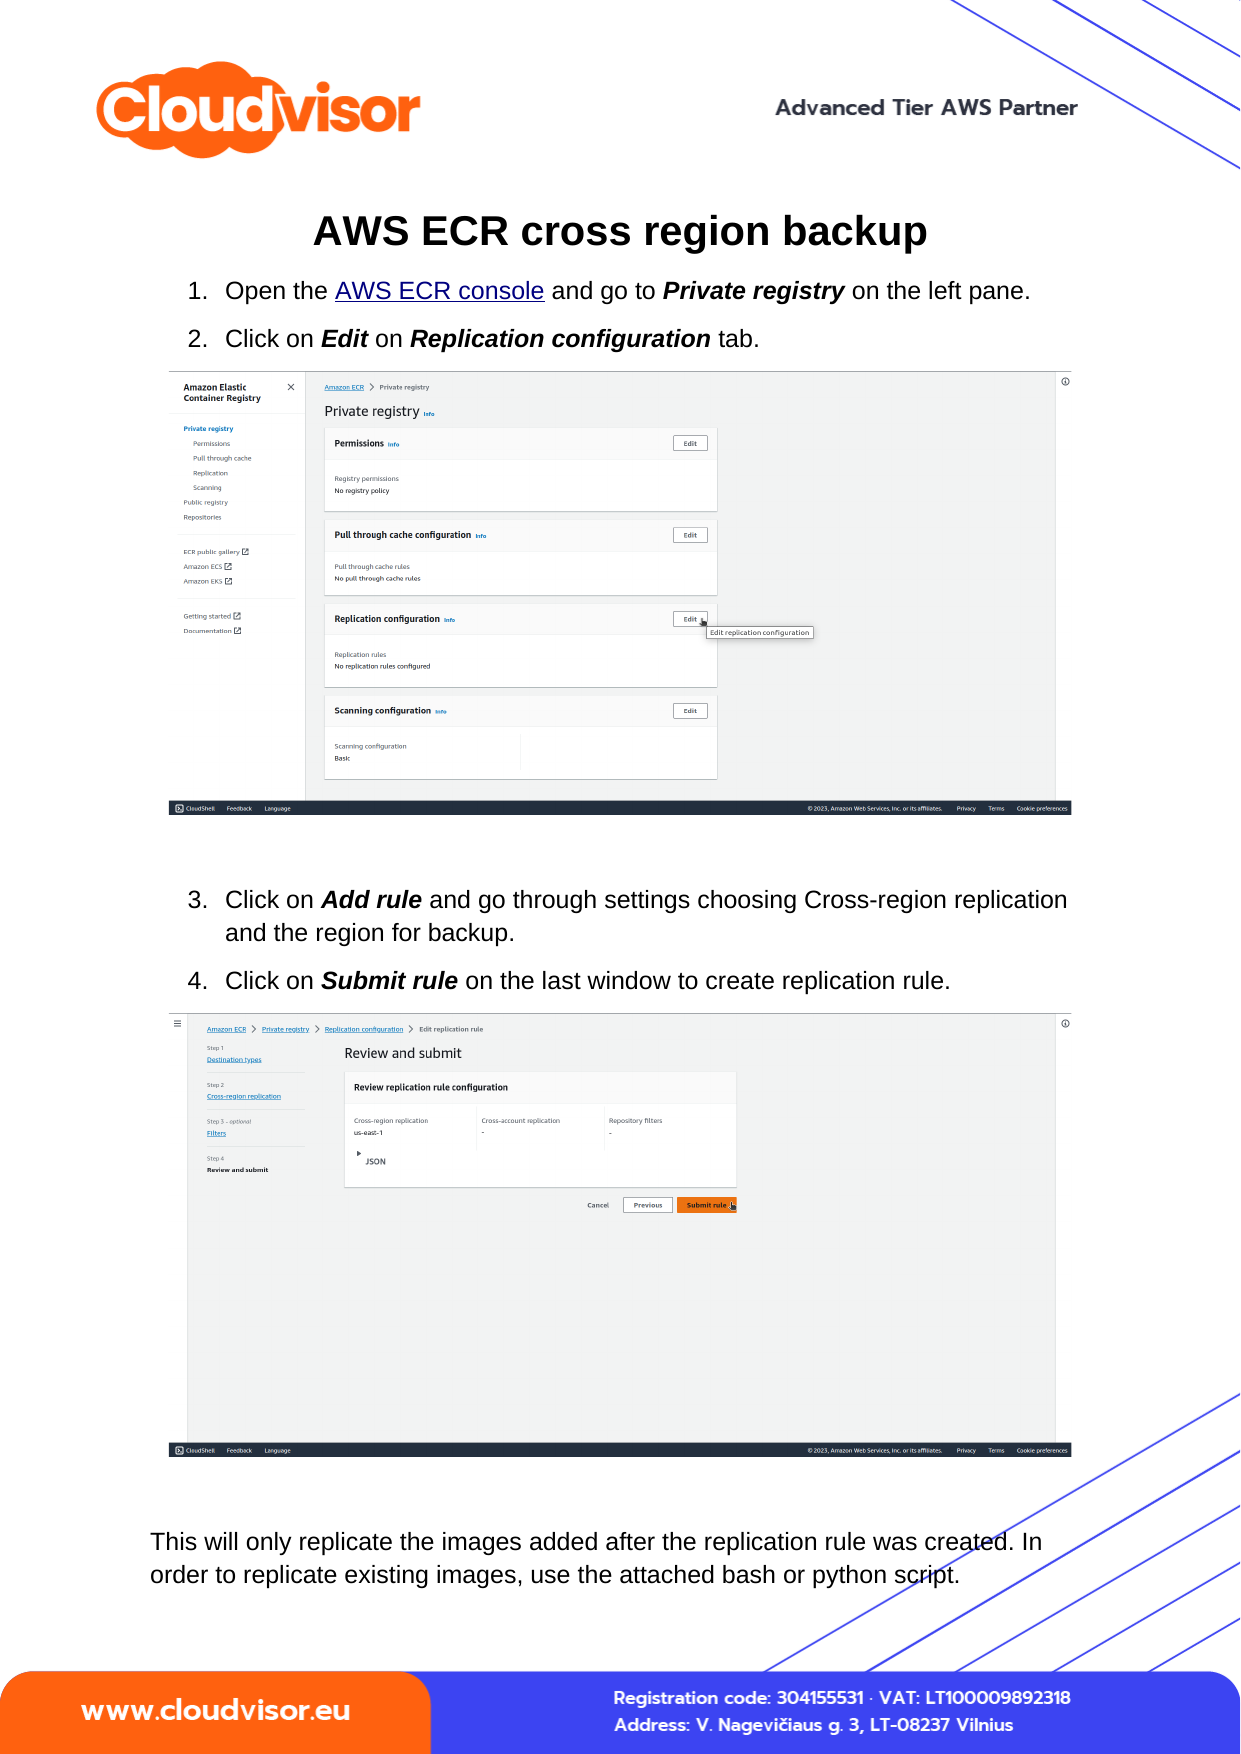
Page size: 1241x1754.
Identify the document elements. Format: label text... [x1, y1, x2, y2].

list Open the AWS ECR console and go to Private registry on the left pane. [187, 276, 1090, 305]
picture [0, 0, 1241, 1754]
text This will only replicate the images added after the replication rule was created. In order to replicate existing images, use the attached bash or python script. [150, 1527, 1090, 1589]
list Click on Submit rule on the last window to create replication rule. [187, 966, 1090, 994]
list Click on Add rule and go through settings choosing Cross-region replication and the region for backup. [187, 885, 1090, 947]
text AWS ECR cross region backup [150, 206, 1090, 254]
list Click on Edit on Replication configuration tab. [187, 323, 1090, 352]
